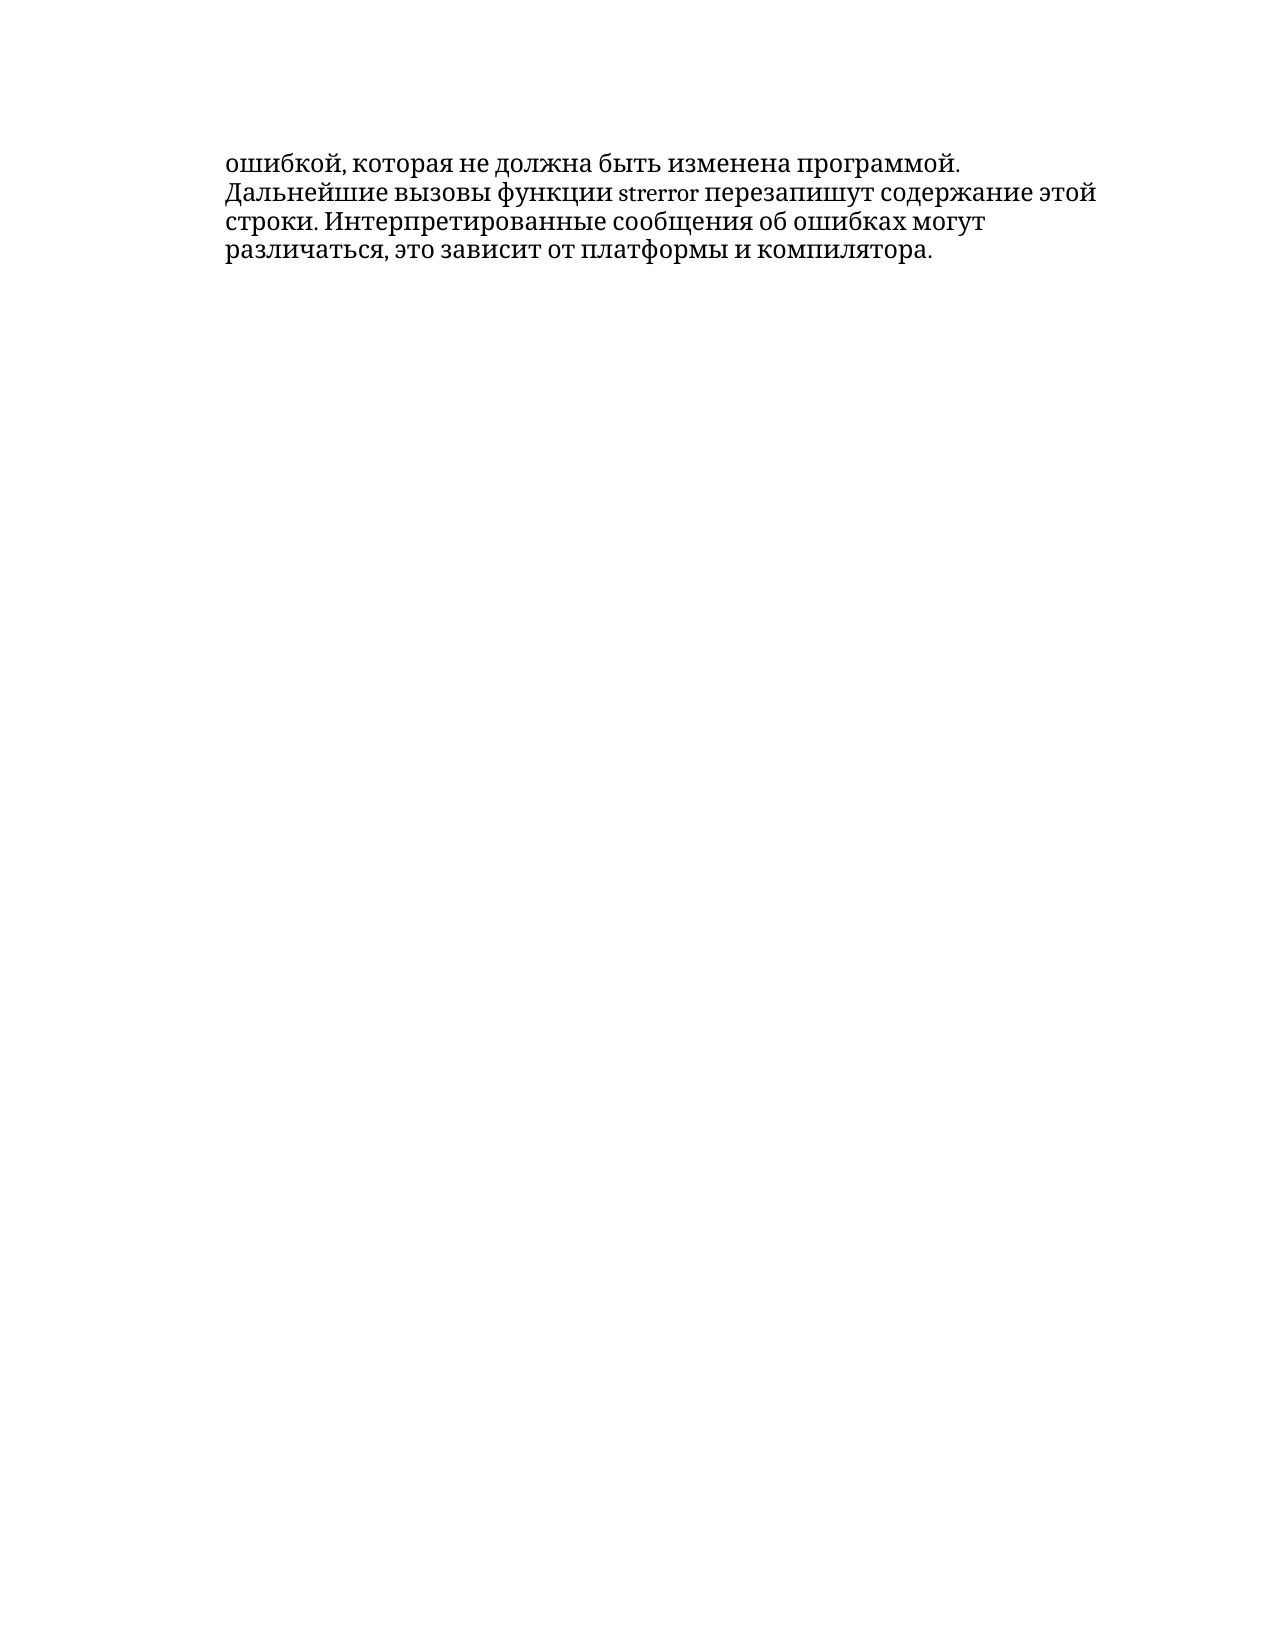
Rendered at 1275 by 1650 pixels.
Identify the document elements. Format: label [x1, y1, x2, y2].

list [175, 150, 1125, 265]
